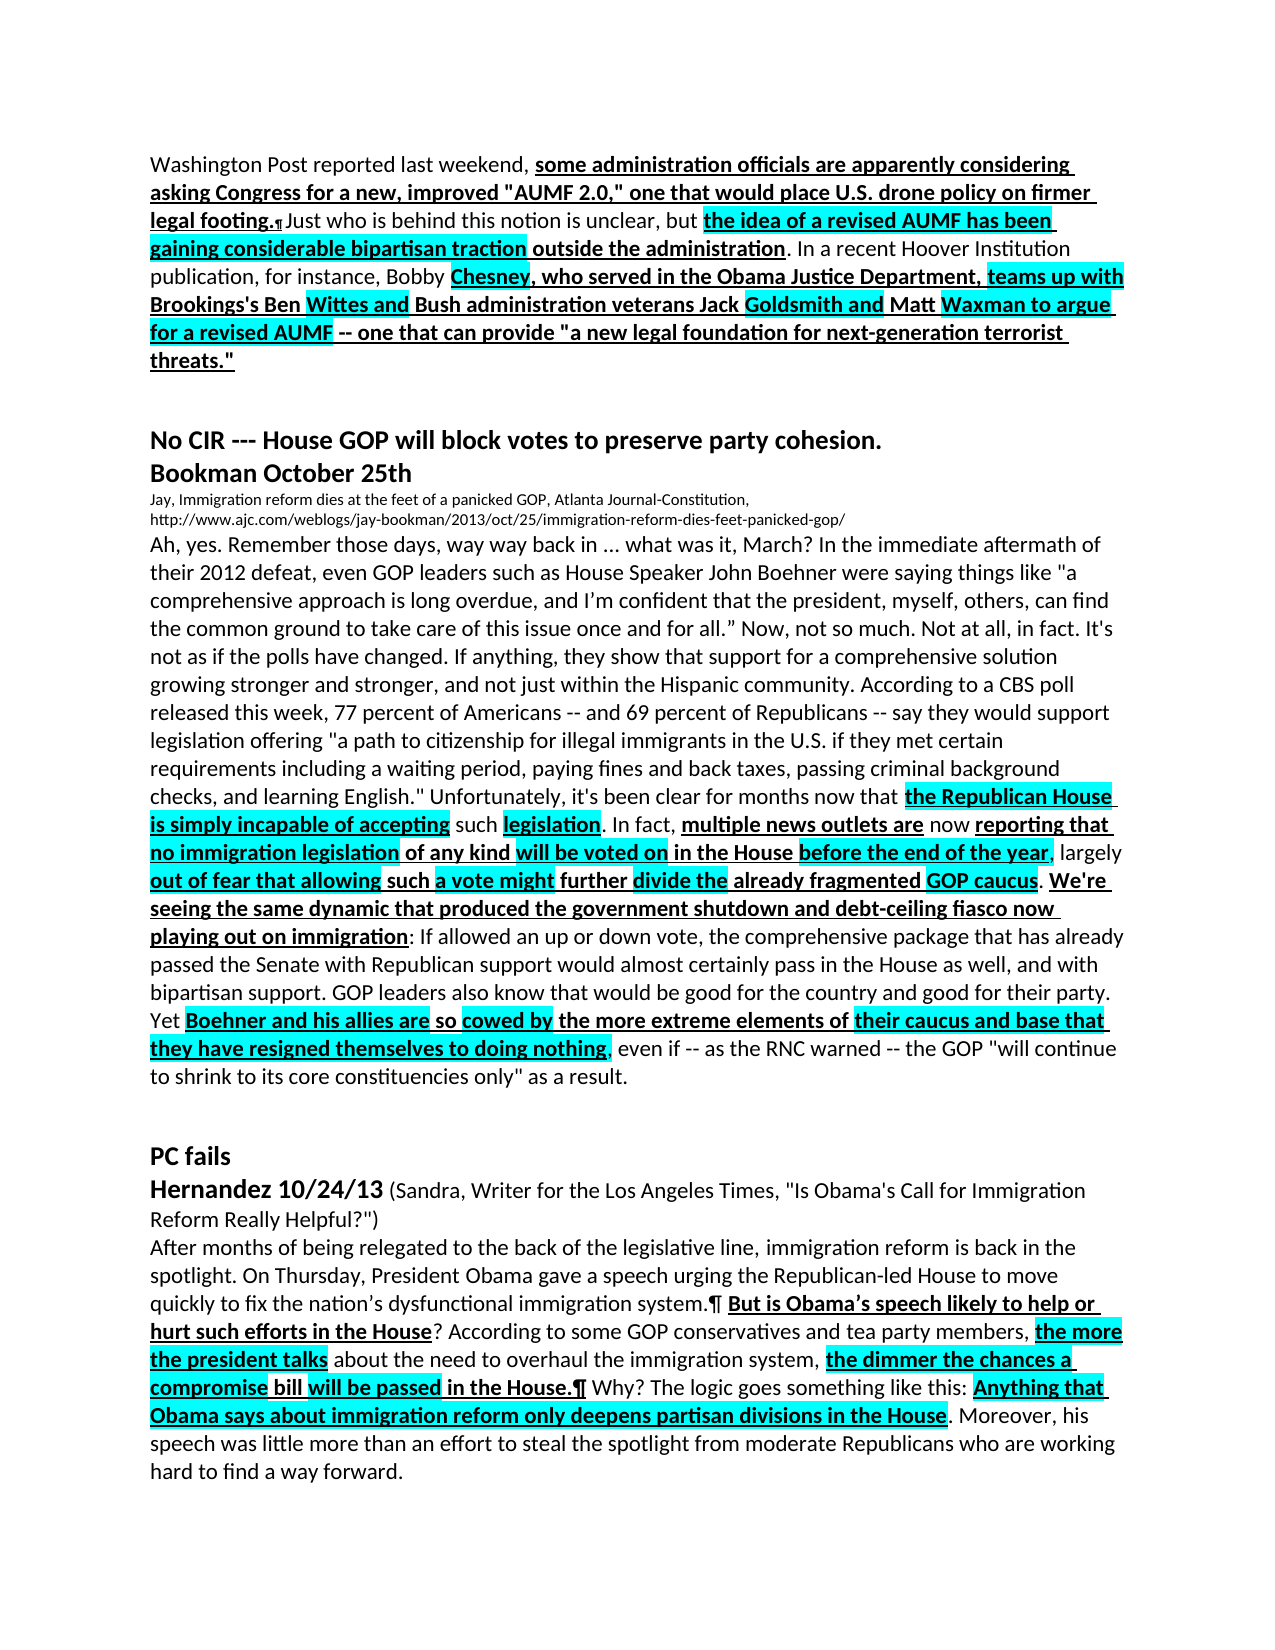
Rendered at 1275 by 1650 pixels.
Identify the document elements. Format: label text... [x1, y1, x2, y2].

text Jay, Immigration reform dies at the feet of a panicked GOP, Atlanta Journal-Constitution, http://www.ajc.com/weblogs/jay-bookman/2013/oct/25/immigration-reform-dies-feet-panicked-gop/ [150, 489, 1125, 530]
subtitle PC fails [150, 1139, 1125, 1172]
text Hernandez 10/24/13 (Sandra, Writer for the Los Angeles Times, "Is Obama's Call for Immigration Reform Really Helpful?") [150, 1172, 1125, 1233]
text Bookman October 25th [150, 456, 1125, 489]
text After months of being relegated to the back of the legislative line, immigration reform is back in the spotlight. On Thursday, President Obama gave a speech urging the Republican-led House to move quickly to fix the nation’s dysfunctional immigration system.¶ But is Obama’s speech likely to help or hurt such efforts in the House? According to some GOP conservatives and tea party members, the more the president talks about the need to overhaul the immigration system, the dimmer the chances a compromise bill will be passed in the House.¶ Why? The logic goes something like this: Anything that Obama says about immigration reform only deepens partisan divisions in the House. Moreover, his speech was little more than an effort to steal the spotlight from moderate Republicans who are working hard to find a way forward. [150, 1233, 1125, 1485]
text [150, 150, 1125, 374]
text Ah, yes. Remember those days, way way back in ... what was it, March? In the immediate aftermath of their 2012 defeat, even GOP leaders such as House Speaker John Boehner were saying things like "a comprehensive approach is long overdue, and I’m confident that the president, myself, others, can find the common ground to take care of this issue once and for all.” Now, not so much. Not at all, in fact. It's not as if the polls have changed. If anything, they show that support for a comprehensive solution growing stronger and stronger, and not just within the Hispanic community. According to a CBS poll released this week, 77 percent of Americans -- and 69 percent of Republicans -- say they would support legislation offering "a path to citizenship for illegal immigrants in the U.S. if they met certain requirements including a waiting period, paying fines and back taxes, passing criminal background checks, and learning English." Unfortunately, it's been clear for months now that the Republican House is simply incapable of accepting such legislation. In fact, multiple news outlets are now reporting that no immigration legislation of any kind will be voted on in the House before the end of the year, largely out of fear that allowing such a vote might further divide the already fragmented GOP caucus. We're seeing the same dynamic that produced the government shutdown and debt-ceiling fiasco now playing out on immigration: If allowed an up or down vote, the comprehensive package that has already passed the Senate with Republican support would almost certainly pass in the House as well, and with bipartisan support. GOP leaders also know that would be good for the country and good for their party. Yet Boehner and his allies are so cowed by the more extreme elements of their caucus and base that they have resigned themselves to doing nothing, even if -- as the RNC warned -- the GOP "will continue to shrink to its core constituencies only" as a result. [150, 530, 1125, 1090]
subtitle No CIR --- House GOP will block votes to preserve party cohesion. [150, 423, 1125, 456]
